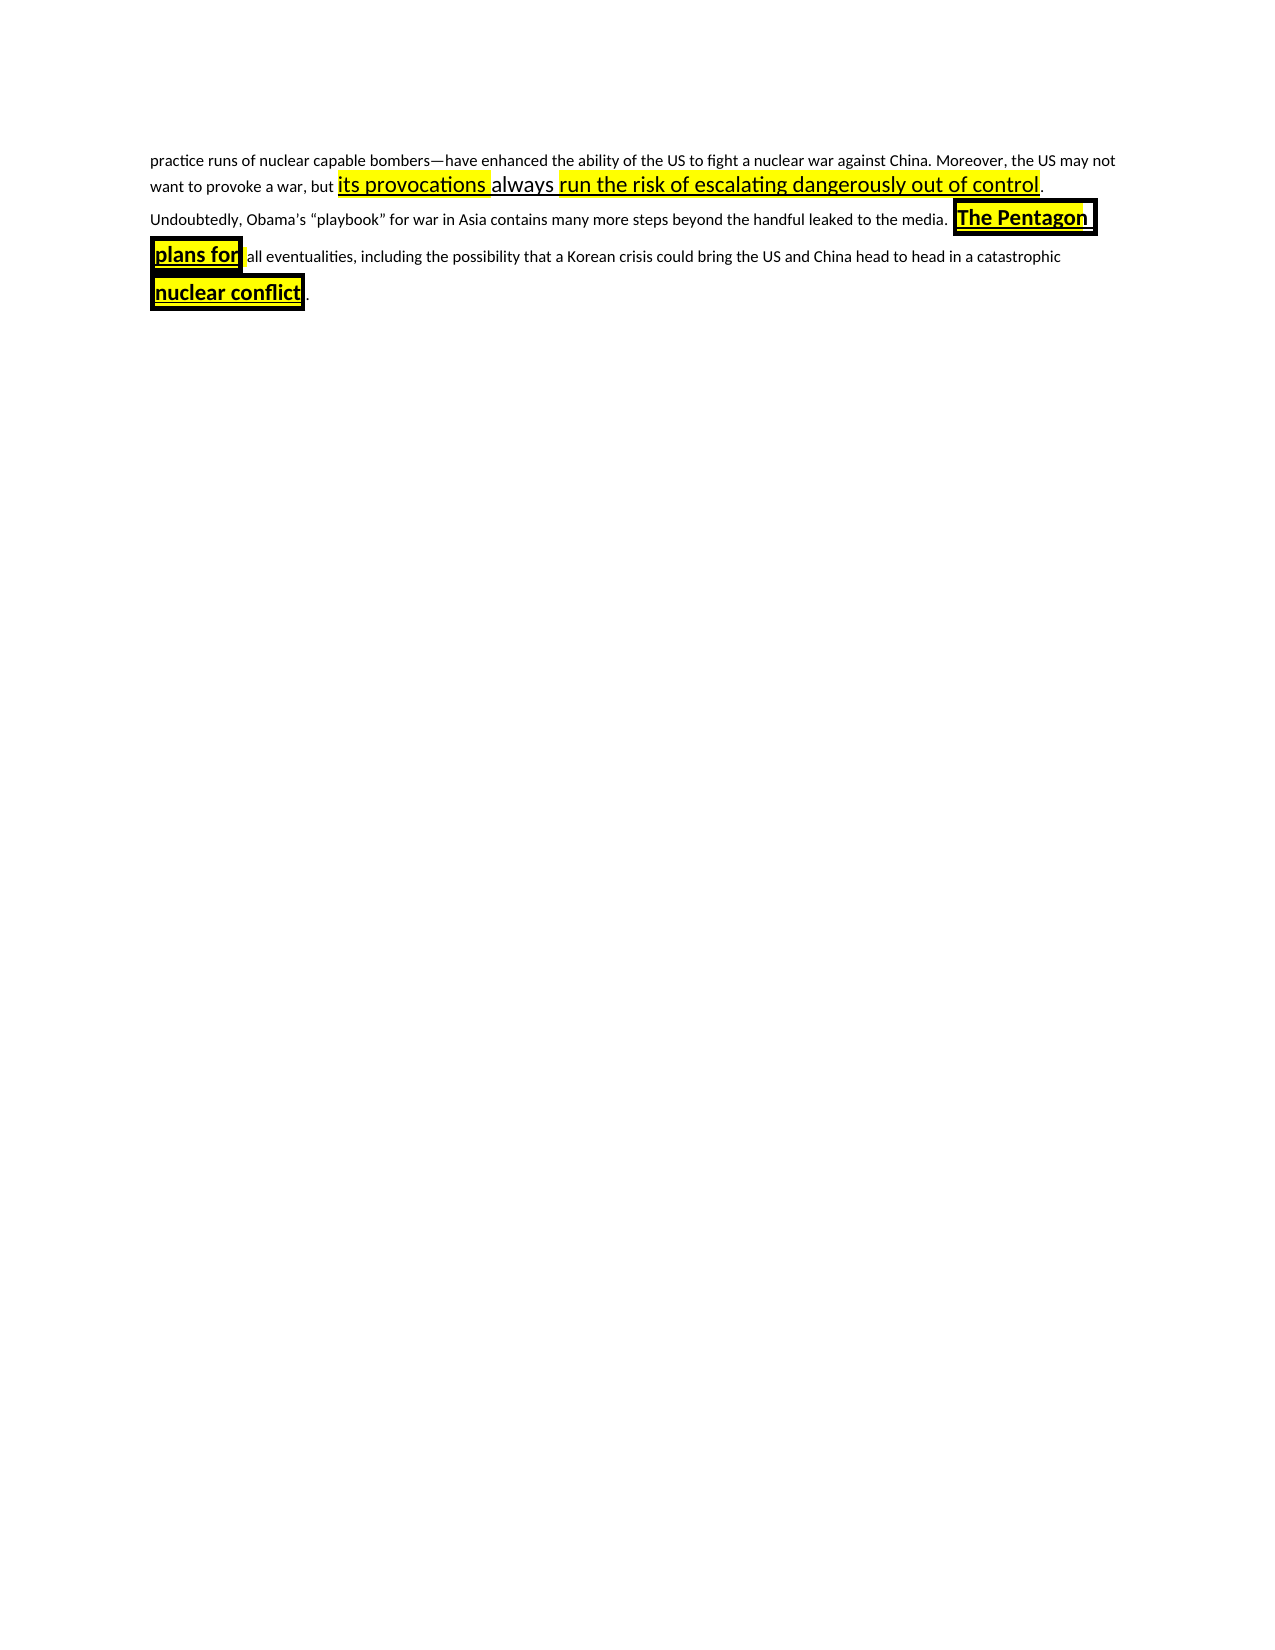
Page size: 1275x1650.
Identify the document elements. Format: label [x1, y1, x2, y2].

text [150, 150, 1125, 311]
